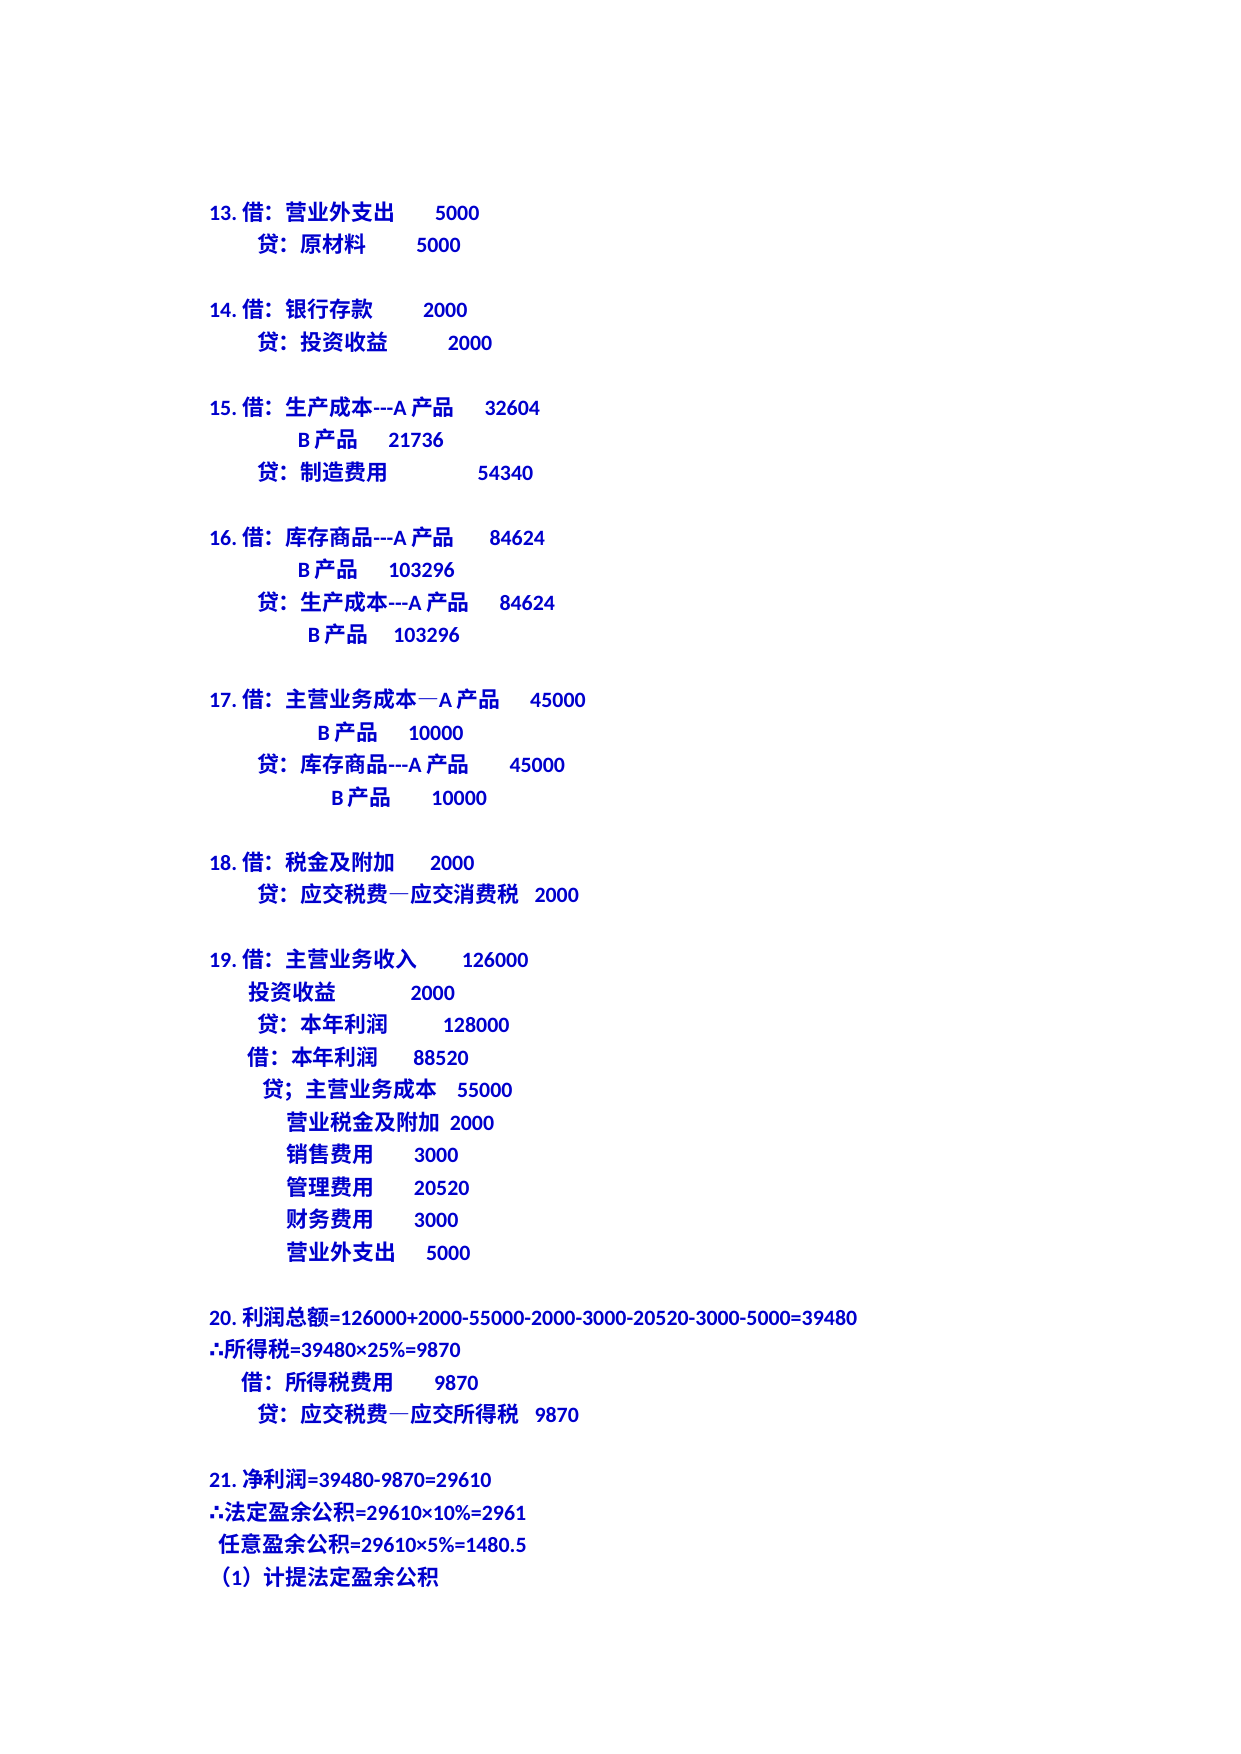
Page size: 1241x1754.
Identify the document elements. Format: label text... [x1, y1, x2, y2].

text 16. 借：库存商品---A产品 84624 [187, 519, 1053, 552]
text 财务费用 3000 [247, 1202, 1053, 1234]
text ∴所得税=39480×25%=9870 [187, 1332, 1053, 1364]
text 贷：原材料 5000 [247, 227, 1053, 259]
text B产品 21736 [187, 422, 1053, 454]
text 贷：本年利润 128000 [247, 1007, 1053, 1039]
text 15. 借：生产成本---A产品 32604 [187, 389, 1053, 422]
text 17. 借：主营业务成本—A产品 45000 [187, 682, 1053, 714]
text 营业税金及附加 2000 [247, 1104, 1053, 1137]
text 13. 借：营业外支出 5000 [187, 194, 1053, 227]
text 任意盈余公积=29610×5%=1480.5 [187, 1527, 1053, 1559]
text B产品 10000 [247, 779, 1053, 812]
text 销售费用 3000 [247, 1137, 1053, 1169]
text 贷；主营业务成本 55000 [247, 1072, 1053, 1104]
text 19. 借：主营业务收入 126000 [187, 942, 1053, 974]
text B产品 103296 [187, 617, 1053, 649]
text 贷：库存商品---A产品 45000 [247, 747, 1053, 779]
text 贷：制造费用 54340 [247, 454, 1053, 487]
text 贷：应交税费—应交所得税 9870 [247, 1397, 1053, 1429]
text 投资收益 2000 [187, 974, 1053, 1007]
text 14. 借：银行存款 2000 [187, 292, 1053, 324]
text 管理费用 20520 [247, 1169, 1053, 1202]
text 贷：投资收益 2000 [247, 324, 1053, 357]
text 借：所得税费用 9870 [187, 1364, 1053, 1397]
text ∴法定盈余公积=29610×10%=2961 [187, 1494, 1053, 1527]
text 20. 利润总额=126000+2000-55000-2000-3000-20520-3000-5000=39480 [187, 1299, 1053, 1332]
text 21. 净利润=39480-9870=29610 [187, 1462, 1053, 1494]
text 贷：应交税费—应交消费税 2000 [247, 877, 1053, 909]
text 借：本年利润 88520 [247, 1039, 1053, 1072]
text B产品 10000 [187, 714, 1053, 747]
text 贷：生产成本---A产品 84624 [247, 584, 1053, 617]
text 营业外支出 5000 [247, 1234, 1053, 1267]
text 18. 借：税金及附加 2000 [187, 844, 1053, 877]
text （1）计提法定盈余公积 [187, 1559, 1053, 1592]
text B产品 103296 [187, 552, 1053, 584]
